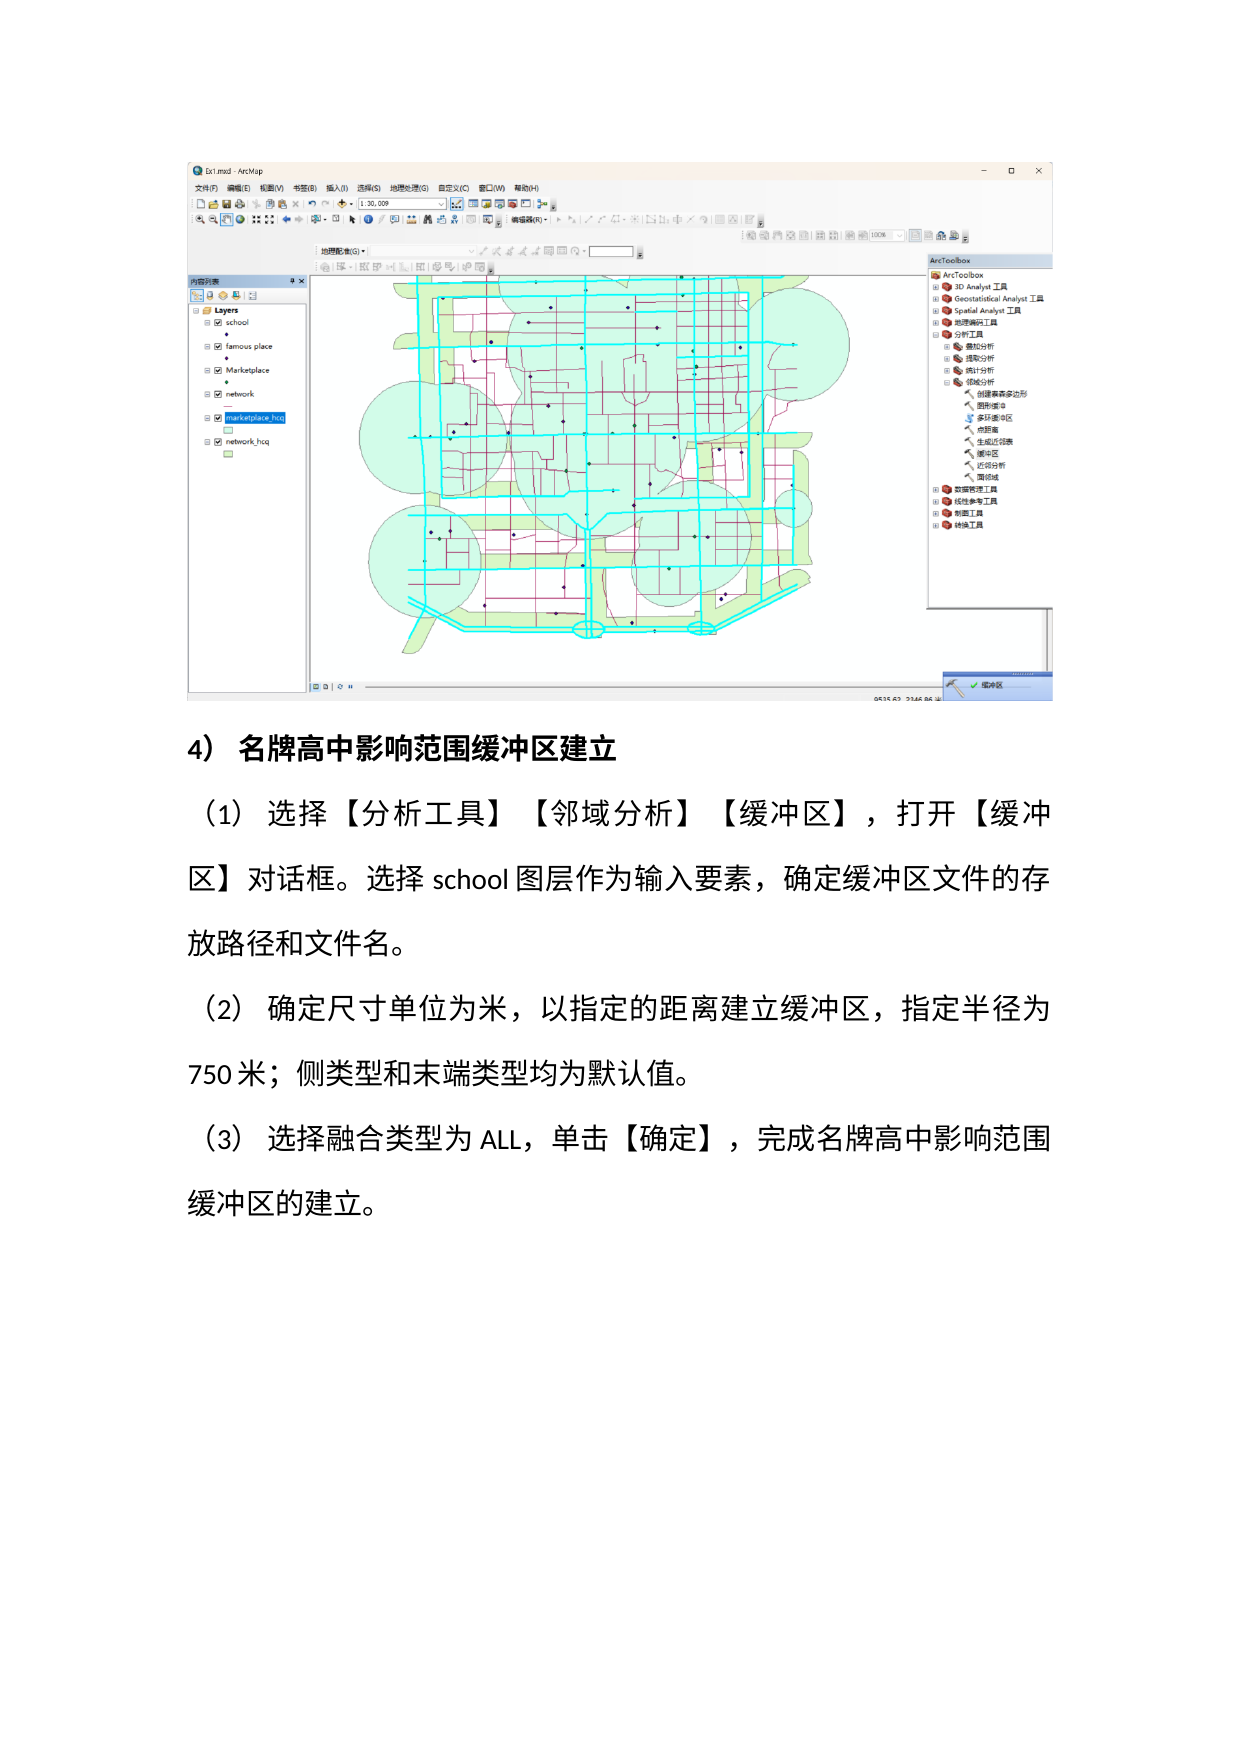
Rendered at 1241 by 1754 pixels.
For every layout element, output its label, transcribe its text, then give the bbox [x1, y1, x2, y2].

list 选择【分析工具】【邻域分析】【缓冲区】，打开【缓冲区】对话框。选择school图层作为输入要素，确定缓冲区文件的存放路径和文件名。 [187, 779, 1053, 974]
list 确定尺寸单位为米，以指定的距离建立缓冲区，指定半径为750米；侧类型和末端类型均为默认值。 [187, 974, 1053, 1104]
list 选择融合类型为ALL，单击【确定】，完成名牌高中影响范围缓冲区的建立。 [187, 1104, 1053, 1234]
picture [187, 162, 1053, 701]
list 名牌高中影响范围缓冲区建立 [187, 714, 1053, 779]
